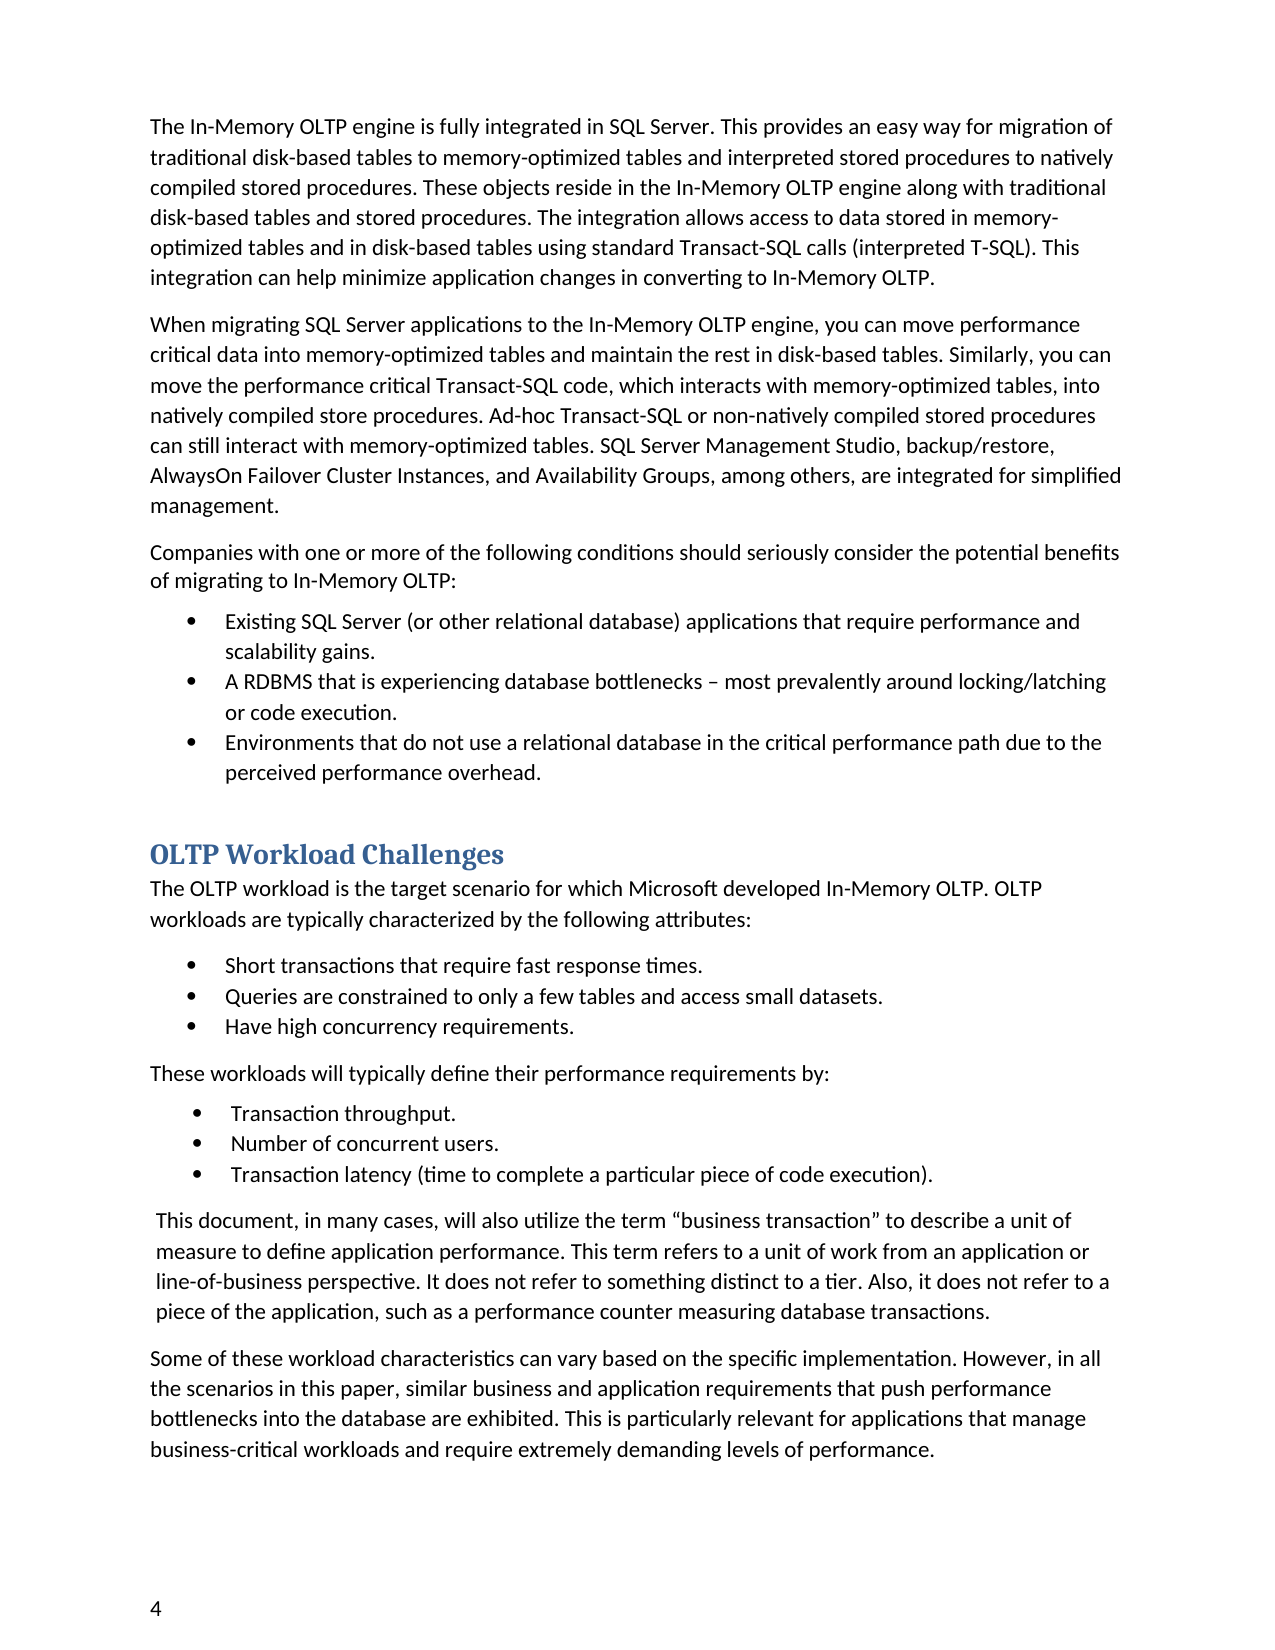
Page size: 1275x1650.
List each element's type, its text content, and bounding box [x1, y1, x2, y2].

text When migrating SQL Server applications to the In-Memory OLTP engine, you can move performance critical data into memory-optimized tables and maintain the rest in disk-based tables. Similarly, you can move the performance critical Transact-SQL code, which interacts with memory-optimized tables, into natively compiled store procedures. Ad-hoc Transact-SQL or non-natively compiled stored procedures can still interact with memory-optimized tables. SQL Server Management Studio, backup/restore, AlwaysOn Failover Cluster Instances, and Availability Groups, among others, are integrated for simplified management. [150, 310, 1125, 520]
list Queries are constrained to only a few tables and access small datasets. [187, 982, 1125, 1010]
list Short transactions that require fast response times. [187, 952, 1125, 979]
text Some of these workload characteristics can vary based on the specific implementation. However, in all the scenarios in this paper, similar business and application requirements that push performance bottlenecks into the database are exhibited. This is particularly relevant for applications that manage business-critical workloads and require extremely demanding levels of performance. [150, 1344, 1125, 1463]
list Have high concurrency requirements. [187, 1012, 1125, 1040]
list Existing SQL Server (or other relational database) applications that require performance and scalability gains. [187, 607, 1125, 665]
text This document, in many cases, will also utilize the term “business transaction” to describe a unit of measure to define application performance. This term refers to a unit of work from an application or line-of-business perspective. It does not refer to something distinct to a tier. Also, it does not refer to a piece of the application, such as a performance counter measuring database transactions. [156, 1207, 1125, 1325]
text The OLTP workload is the target scenario for which Microsoft developed In-Memory OLTP. OLTP workloads are typically characterized by the following attributes: [150, 874, 1125, 933]
subtitle OLTP Workload Challenges [150, 838, 1125, 872]
list Transaction latency (time to complete a particular piece of code execution). [193, 1160, 1125, 1188]
text These workloads will typically define their performance requirements by: [150, 1059, 1125, 1087]
text The In-Memory OLTP engine is fully integrated in SQL Server. This provides an easy way for migration of traditional disk-based tables to memory-optimized tables and interpreted stored procedures to natively compiled stored procedures. These objects reside in the In-Memory OLTP engine along with traditional disk-based tables and stored procedures. The integration allows access to data stored in memory-optimized tables and in disk-based tables using standard Transact-SQL calls (interpreted T-SQL). This integration can help minimize application changes in converting to In-Memory OLTP. [150, 112, 1125, 292]
list Number of concurrent users. [193, 1129, 1125, 1158]
text Companies with one or more of the following conditions should seriously consider the potential benefits of migrating to In-Memory OLTP: [150, 538, 1125, 594]
list Transaction throughput. [193, 1099, 1125, 1127]
list Environments that do not use a relational database in the critical performance path due to the perceived performance overhead. [187, 728, 1125, 786]
list A RDBMS that is experiencing database bottlenecks – most prevalently around locking/latching or code execution. [187, 667, 1125, 726]
